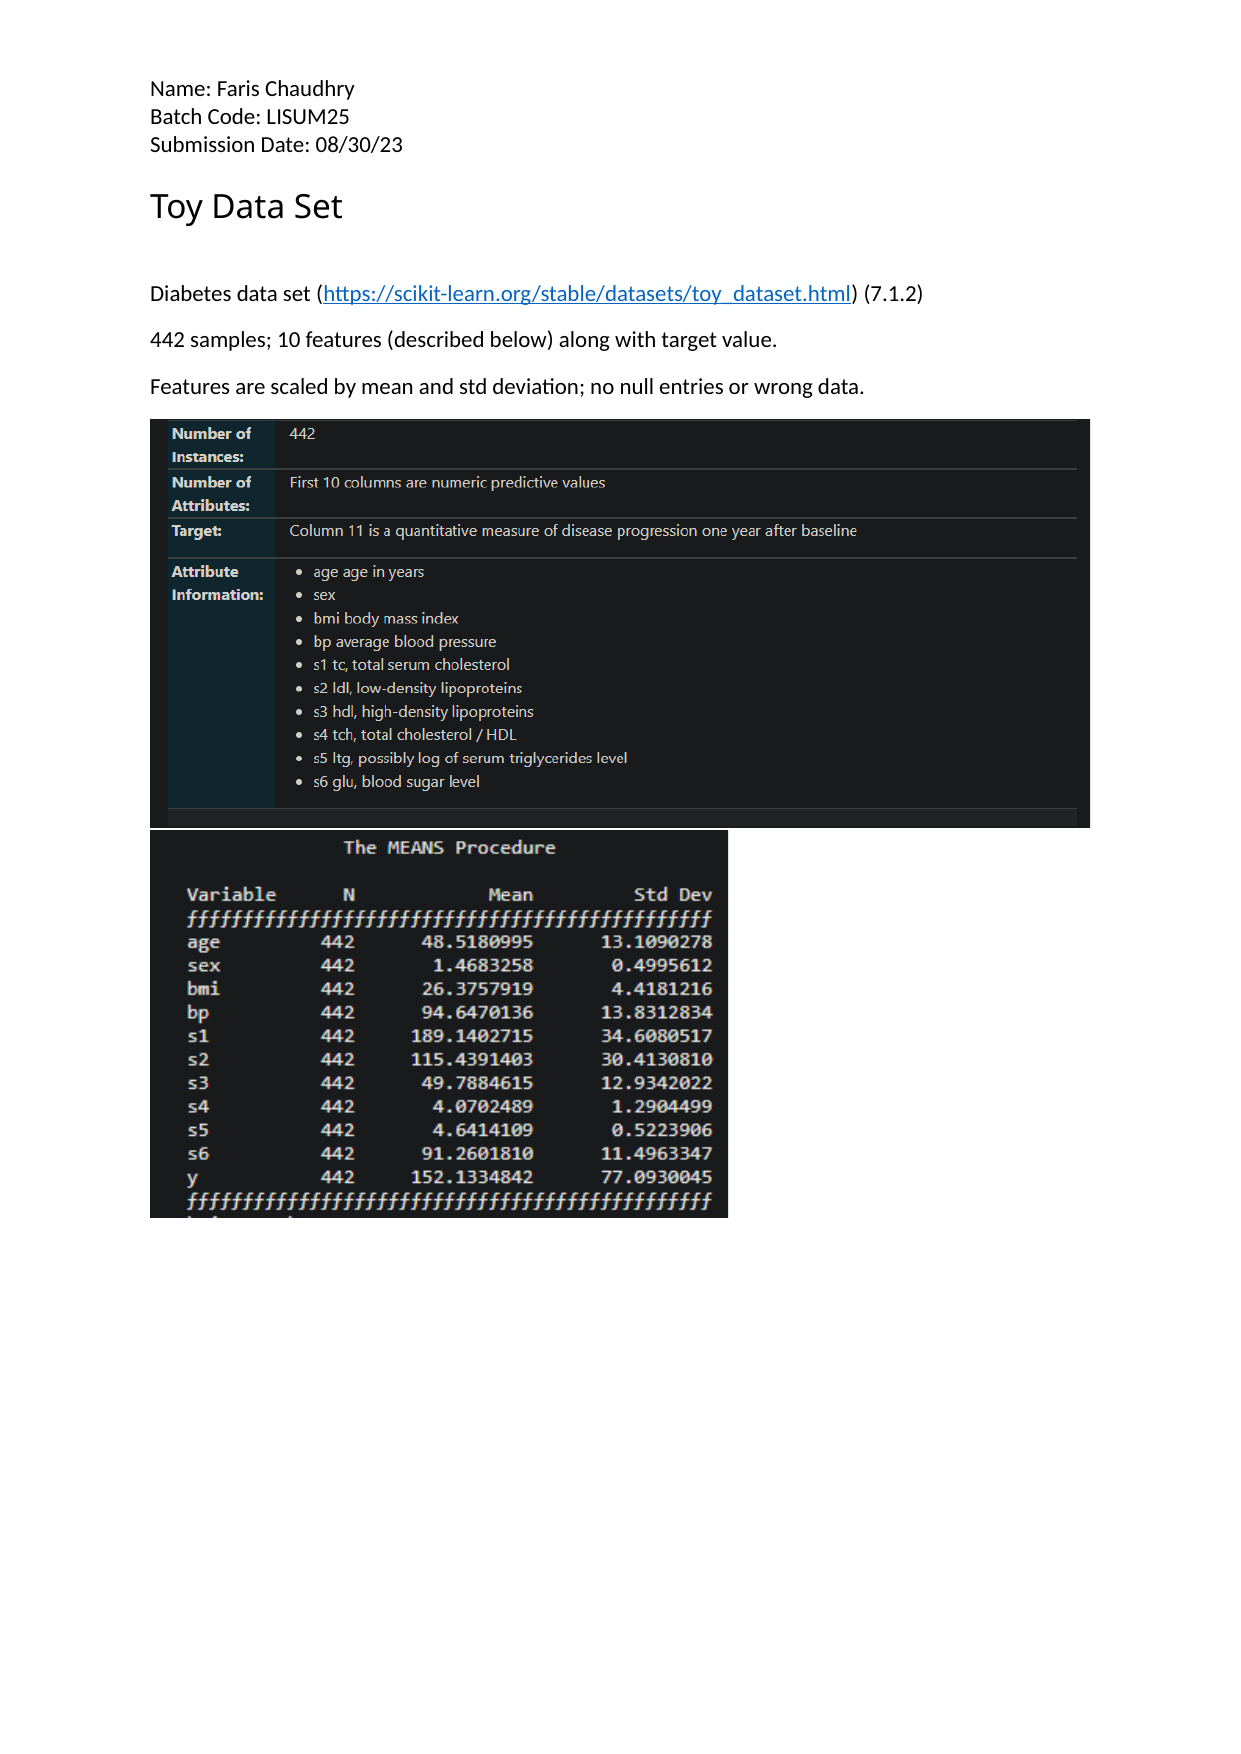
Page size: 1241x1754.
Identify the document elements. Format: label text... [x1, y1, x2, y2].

picture [150, 830, 729, 1218]
text 442 samples; 10 features (described below) along with target value. [150, 326, 1090, 353]
subtitle Toy Data Set [150, 183, 1090, 228]
text Diabetes data set (https://scikit-learn.org/stable/datasets/toy_dataset.html) (7.1.2) [150, 279, 1090, 307]
picture [150, 419, 1091, 828]
text Features are scaled by mean and std deviation; no null entries or wrong data. [150, 372, 1090, 400]
